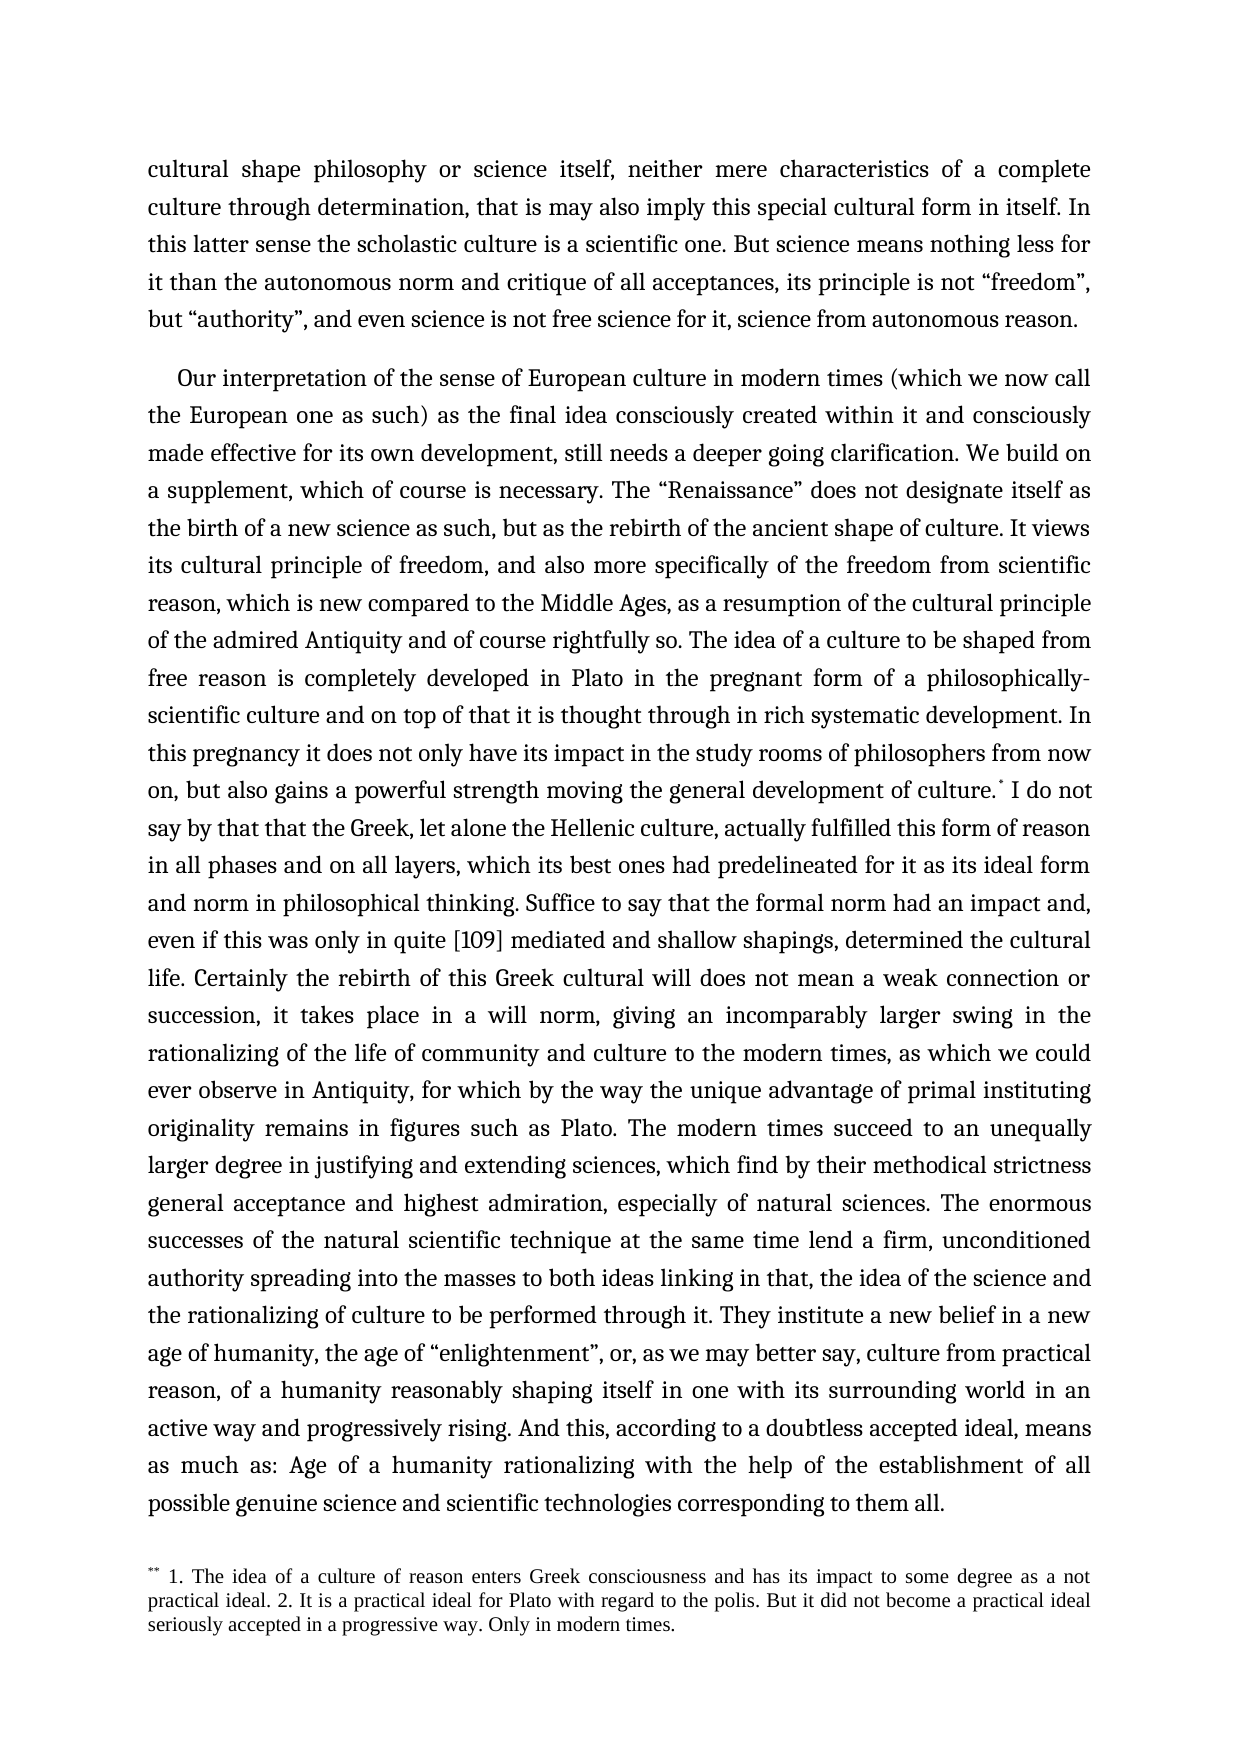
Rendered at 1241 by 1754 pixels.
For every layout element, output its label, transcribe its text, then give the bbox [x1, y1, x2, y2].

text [148, 148, 1093, 335]
text Our interpretation of the sense of European culture in modern times (which we now call the European one as such) as the final idea consciously created within it and consciously made effective for its own development, still needs a deeper going clarification. We build on a supplement, which of course is necessary. The “Renaissance” does not designate itself as the birth of a new science as such, but as the rebirth of the ancient shape of culture. It views its cultural principle of freedom, and also more specifically of the freedom from scientific reason, which is new compared to the Middle Ages, as a resumption of the cultural principle of the admired Antiquity and of course rightfully so. The idea of a culture to be shaped from free reason is completely developed in Plato in the pregnant form of a philosophically-scientific culture and on top of that it is thought through in rich systematic development. In this pregnancy it does not only have its impact in the study rooms of philosophers from now on, but also gains a powerful strength moving the general development of culture.* I do not say by that that the Greek, let alone the Hellenic culture, actually fulfilled this form of reason in all phases and on all layers, which its best ones had predelineated for it as its ideal form and norm in philosophical thinking. Suffice to say that the formal norm had an impact and, even if this was only in quite [109] mediated and shallow shapings, determined the cultural life. Certainly the rebirth of this Greek cultural will does not mean a weak connection or succession, it takes place in a will norm, giving an incomparably larger swing in the rationalizing of the life of community and culture to the modern times, as which we could ever observe in Antiquity, for which by the way the unique advantage of primal instituting originality remains in figures such as Plato. The modern times succeed to an unequally larger degree in justifying and extending sciences, which find by their methodical strictness general acceptance and highest admiration, especially of natural sciences. The enormous successes of the natural scientific technique at the same time lend a firm, unconditioned authority spreading into the masses to both ideas linking in that, the idea of the science and the rationalizing of culture to be performed through it. They institute a new belief in a new age of humanity, the age of “enlightenment”, or, as we may better say, culture from practical reason, of a humanity reasonably shaping itself in one with its surrounding world in an active way and progressively rising. And this, according to a doubtless accepted ideal, means as much as: Age of a humanity rationalizing with the help of the establishment of all possible genuine science and scientific technologies corresponding to them all. [148, 356, 1093, 1518]
